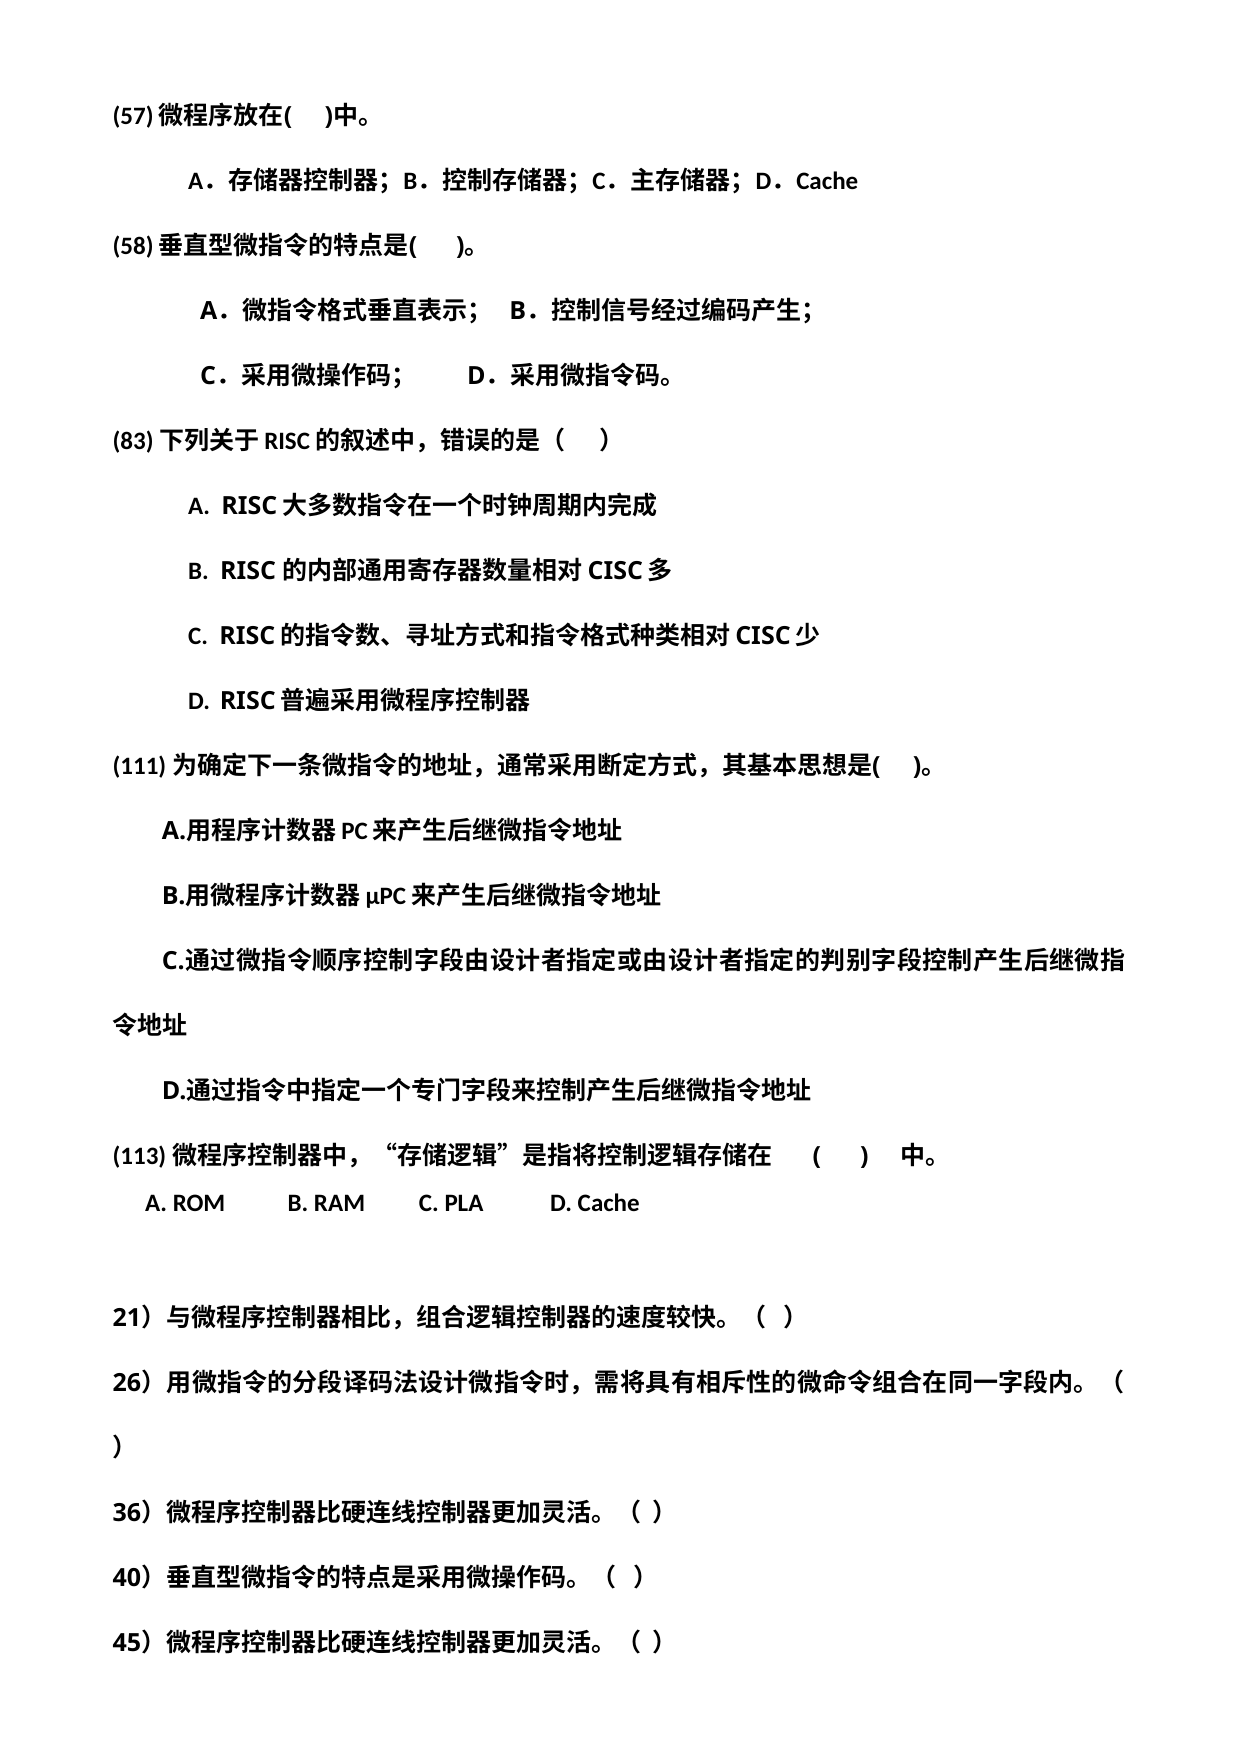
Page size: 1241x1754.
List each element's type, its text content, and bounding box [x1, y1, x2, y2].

text C．采用微操作码； D．采用微指令码。 [112, 341, 1128, 406]
text 45）微程序控制器比硬连线控制器更加灵活。（ ） [112, 1608, 1128, 1673]
text 40）垂直型微指令的特点是采用微操作码。（ ） [112, 1543, 1128, 1608]
text C.通过微指令顺序控制字段由设计者指定或由设计者指定的判别字段控制产生后继微指令地址 [112, 926, 1128, 1056]
text B.用微程序计数器μPC来产生后继微指令地址 [112, 861, 1128, 926]
text (83) 下列关于RISC的叙述中，错误的是（ ） [112, 406, 1128, 471]
text (111) 为确定下一条微指令的地址，通常采用断定方式，其基本思想是( )。 [112, 731, 1128, 796]
text A. ROM B. RAM C. PLA D. Cache [112, 1186, 1128, 1218]
text (57) 微程序放在( )中。 [112, 81, 1128, 146]
text 21）与微程序控制器相比，组合逻辑控制器的速度较快。（ ） [112, 1283, 1128, 1348]
text (58) 垂直型微指令的特点是( )。 [112, 211, 1128, 276]
text 36）微程序控制器比硬连线控制器更加灵活。（ ） [112, 1478, 1128, 1543]
text D. RISC普遍采用微程序控制器 [112, 666, 1128, 731]
text C. RISC的指令数、寻址方式和指令格式种类相对CISC少 [112, 601, 1128, 666]
text (113) 微程序控制器中，“存储逻辑”是指将控制逻辑存储在 ( ) 中。 [112, 1121, 1128, 1186]
text A．微指令格式垂直表示； B．控制信号经过编码产生； [112, 276, 1128, 341]
text A．存储器控制器；B．控制存储器；C．主存储器；D．Cache [112, 146, 1128, 211]
text A. RISC大多数指令在一个时钟周期内完成 [112, 471, 1128, 536]
text D.通过指令中指定一个专门字段来控制产生后继微指令地址 [112, 1056, 1128, 1121]
text B. RISC 的内部通用寄存器数量相对CISC多 [112, 536, 1128, 601]
text A.用程序计数器PC来产生后继微指令地址 [112, 796, 1128, 861]
text 26）用微指令的分段译码法设计微指令时，需将具有相斥性的微命令组合在同一字段内。（ ） [112, 1348, 1128, 1478]
